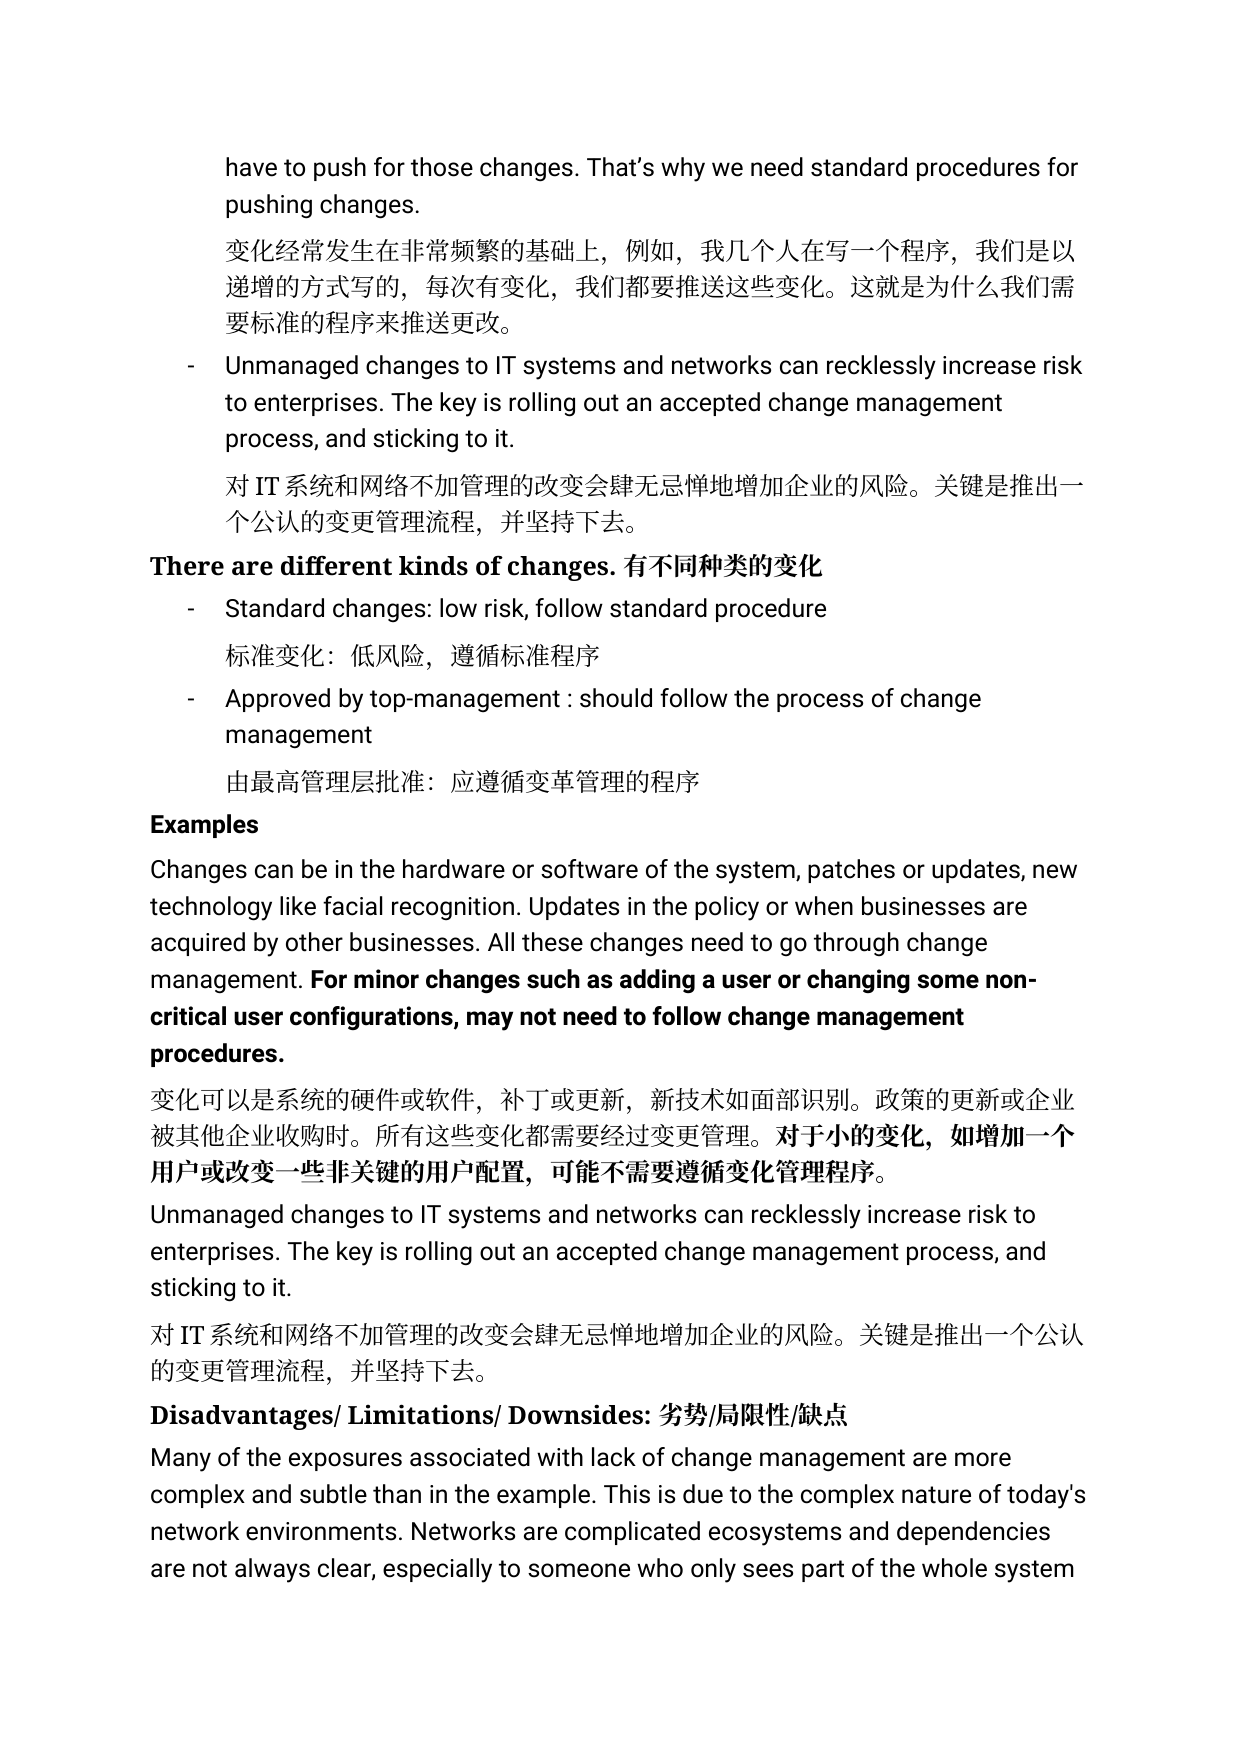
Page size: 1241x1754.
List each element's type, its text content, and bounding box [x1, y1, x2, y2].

text Changes can be in the hardware or software of the system, patches or updates, new technology like facial recognition. Updates in the policy or when businesses are acquired by other businesses. All these changes need to go through change management. For minor changes such as adding a user or changing some non-critical user configurations, may not need to follow change management procedures. [150, 852, 1090, 1073]
text Disadvantages/ Limitations/ Downsides: 劣势/局限性/缺点 [150, 1396, 1090, 1432]
text 变化经常发生在非常频繁的基础上，例如，我几个人在写一个程序，我们是以递增的方式写的，每次有变化，我们都要推送这些变化。这就是为什么我们需要标准的程序来推送更改。 [225, 232, 1090, 340]
text There are different kinds of changes. 有不同种类的变化 [150, 547, 1090, 583]
text Examples [150, 807, 1090, 844]
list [187, 150, 1090, 223]
text 对IT系统和网络不加管理的改变会肆无忌惮地增加企业的风险。关键是推出一个公认的变更管理流程，并坚持下去。 [150, 1316, 1090, 1388]
list Standard changes: low risk, follow standard procedure [187, 591, 1090, 628]
text 对IT系统和网络不加管理的改变会肆无忌惮地增加企业的风险。关键是推出一个公认的变更管理流程，并坚持下去。 [225, 467, 1090, 539]
text 变化可以是系统的硬件或软件，补丁或更新，新技术如面部识别。政策的更新或企业被其他企业收购时。所有这些变化都需要经过变更管理。对于小的变化，如增加一个用户或改变一些非关键的用户配置，可能不需要遵循变化管理程序。 [150, 1081, 1090, 1189]
text 由最高管理层批准：应遵循变革管理的程序 [225, 763, 1090, 798]
list Unmanaged changes to IT systems and networks can recklessly increase risk to enterprises. The key is rolling out an accepted change management process, and sticking to it. [187, 348, 1090, 458]
list Approved by top-management : should follow the process of change management [187, 681, 1090, 754]
text 标准变化：低风险，遵循标准程序 [225, 636, 1090, 672]
text Unmanaged changes to IT systems and networks can recklessly increase risk to enterprises. The key is rolling out an accepted change management process, and sticking to it. [150, 1197, 1090, 1307]
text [150, 1440, 1090, 1587]
